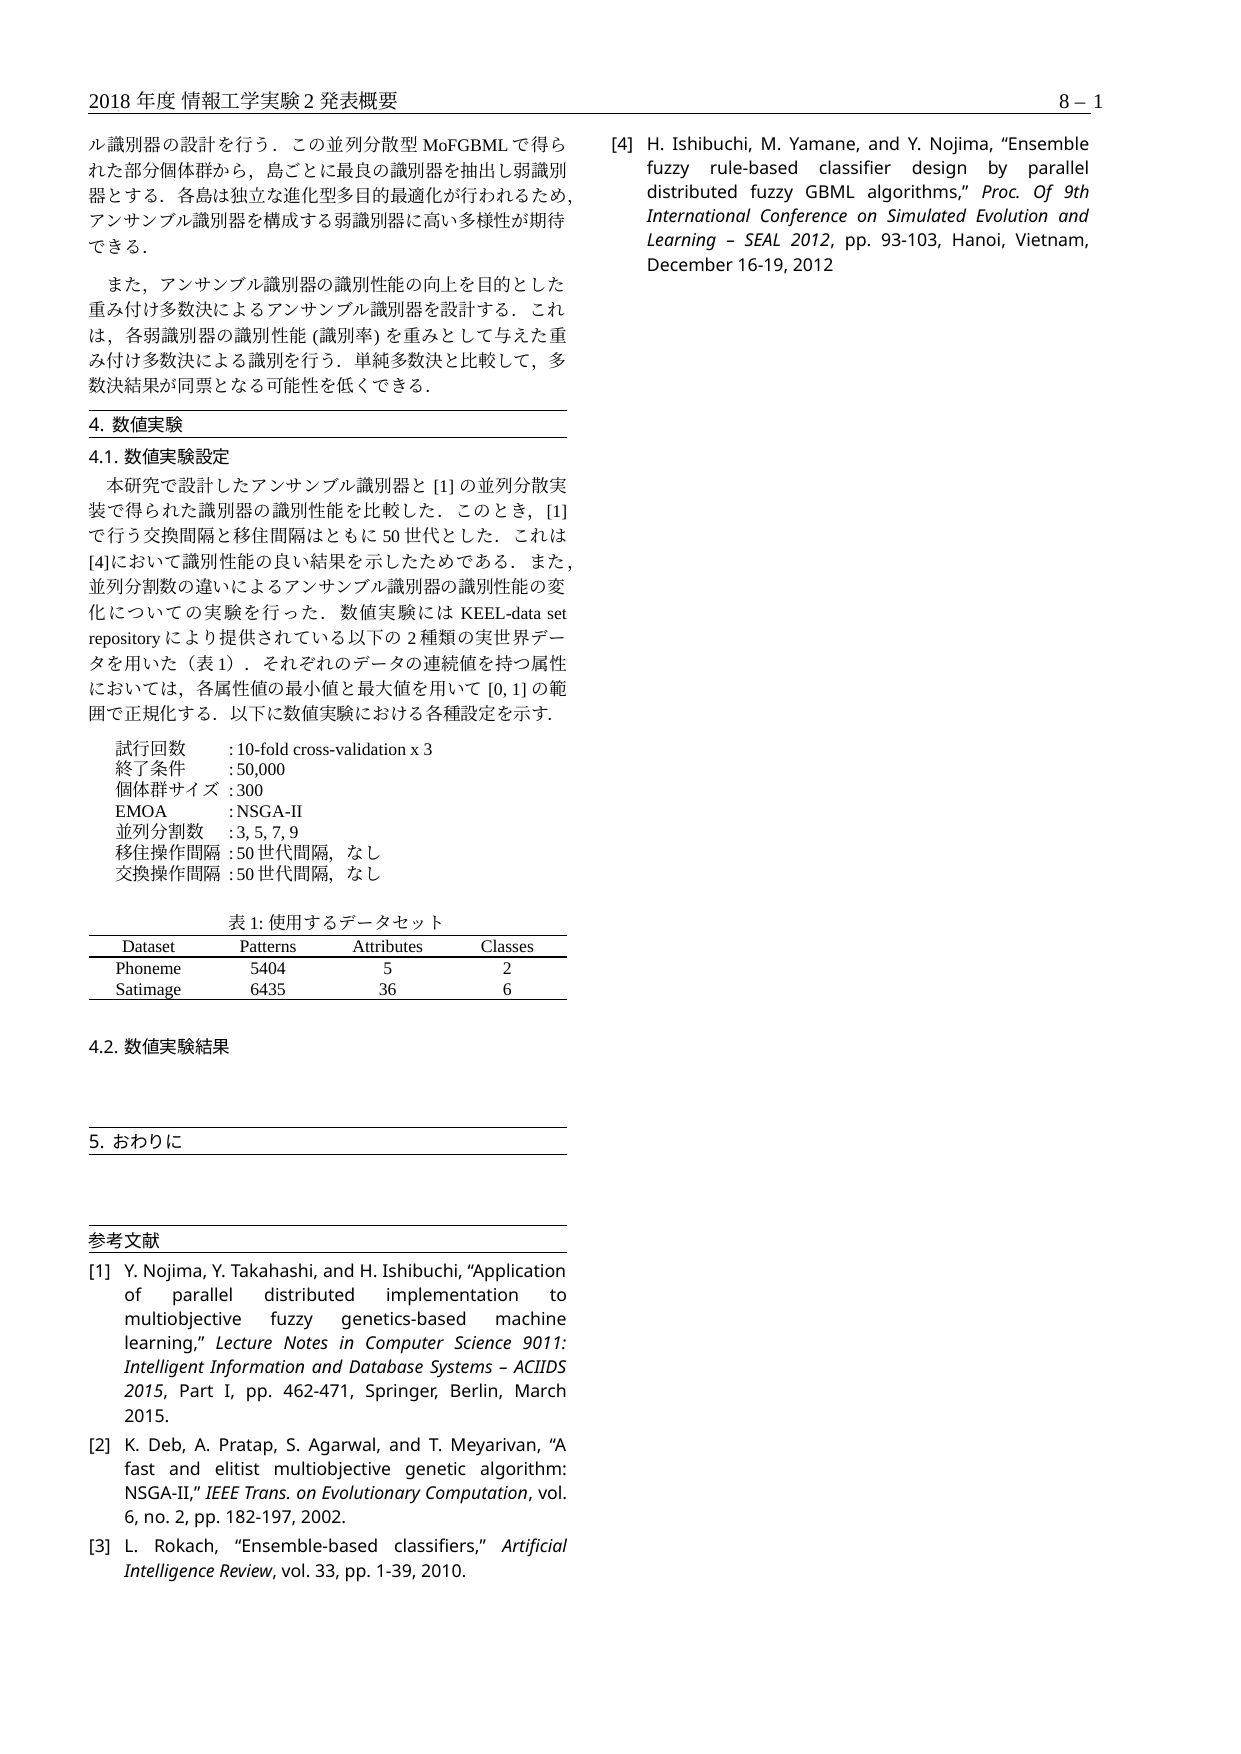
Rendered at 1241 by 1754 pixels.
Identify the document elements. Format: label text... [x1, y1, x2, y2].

table_cell Phoneme [89, 958, 208, 978]
subtitle おわりに [89, 1128, 567, 1154]
table_header Patterns [208, 936, 328, 956]
subtitle 数値実験 [89, 411, 567, 437]
table_cell EMOA [115, 801, 225, 822]
table_cell 交換操作間隔 [115, 863, 225, 884]
table_cell 終了条件 [115, 759, 225, 780]
table_cell 3, 5, 7, 9 [236, 822, 541, 842]
table_cell 6435 [208, 978, 328, 999]
table_cell 2 [447, 958, 567, 978]
text 表1: 使用するデータセット [89, 909, 567, 934]
table_cell 並列分割数 [115, 822, 225, 842]
text L. Rokach, “Ensemble-based classifiers,” Artificial Intelligence Review, vol. 33, pp. 1-39, 2010. [89, 1534, 567, 1582]
table_cell 5 [328, 958, 447, 978]
table_cell 36 [328, 978, 447, 999]
subtitle 数値実験設定 [89, 443, 567, 469]
text 本研究で設計したアンサンブル識別器と [1] の並列分散実装で得られた識別器の識別性能を比較した．このとき，[1] で行う交換間隔と移住間隔はともに50世代とした．これは，[4]において識別性能の良い結果を示したためである．また，並列分割数の違いによるアンサンブル識別器の識別性能の変化についての実験を行った．数値実験にはKEEL-data set repositoryにより提供されている以下の2種類の実世界データを用いた（表1）．それぞれのデータの連続値を持つ属性においては，各属性値の最小値と最大値を用いて [0, 1] の範囲で正規化する．以下に数値実験における各種設定を示す． [89, 472, 567, 726]
table_cell 50,000 [236, 759, 541, 780]
table_cell 個体群サイズ [115, 780, 225, 801]
table_cell NSGA-II [236, 801, 541, 822]
text また，アンサンブル識別器の識別性能の向上を目的とした重み付け多数決によるアンサンブル識別器を設計する．これは，各弱識別器の識別性能 (識別率) を重みとして与えた重み付け多数決による識別を行う．単純多数決と比較して，多数決結果が同票となる可能性を低くできる． [89, 271, 567, 398]
subtitle 参考文献 [89, 1226, 567, 1252]
table_header 10-fold cross-validation x 3 [236, 738, 541, 759]
subtitle 数値実験結果 [89, 1033, 567, 1059]
table_header Attributes [328, 936, 447, 956]
table_header Dataset [89, 936, 208, 956]
table_header 試行回数 [115, 738, 225, 759]
table_cell 300 [236, 780, 541, 801]
table_cell 6 [447, 978, 567, 999]
table_cell Satimage [89, 978, 208, 999]
table_cell 50世代間隔，なし [236, 843, 541, 863]
table_cell 5404 [208, 958, 328, 978]
text H. Ishibuchi, M. Yamane, and Y. Nojima, “Ensemble fuzzy rule-based classifier design by parallel distributed fuzzy GBML algorithms,” Proc. Of 9th International Conference on Simulated Evolution and Learning – SEAL 2012, pp. 93-103, Hanoi, Vietnam, December 16-19, 2012 [611, 131, 1089, 276]
table_cell 移住操作間隔 [115, 843, 225, 863]
table_header Classes [447, 936, 567, 956]
text Y. Nojima, Y. Takahashi, and H. Ishibuchi, “Application of parallel distributed implementation to multiobjective fuzzy genetics-based machine learning,” Lecture Notes in Computer Science 9011: Intelligent Information and Database Systems – ACIIDS 2015, Part I, pp. 462-471, Springer, Berlin, March 2015. [89, 1258, 567, 1427]
table_cell 50世代間隔，なし [236, 863, 541, 884]
text K. Deb, A. Pratap, S. Agarwal, and T. Meyarivan, “A fast and elitist multiobjective genetic algorithm: NSGA-II,” IEEE Trans. on Evolutionary Computation, vol. 6, no. 2, pp. 182-197, 2002. [89, 1432, 567, 1529]
